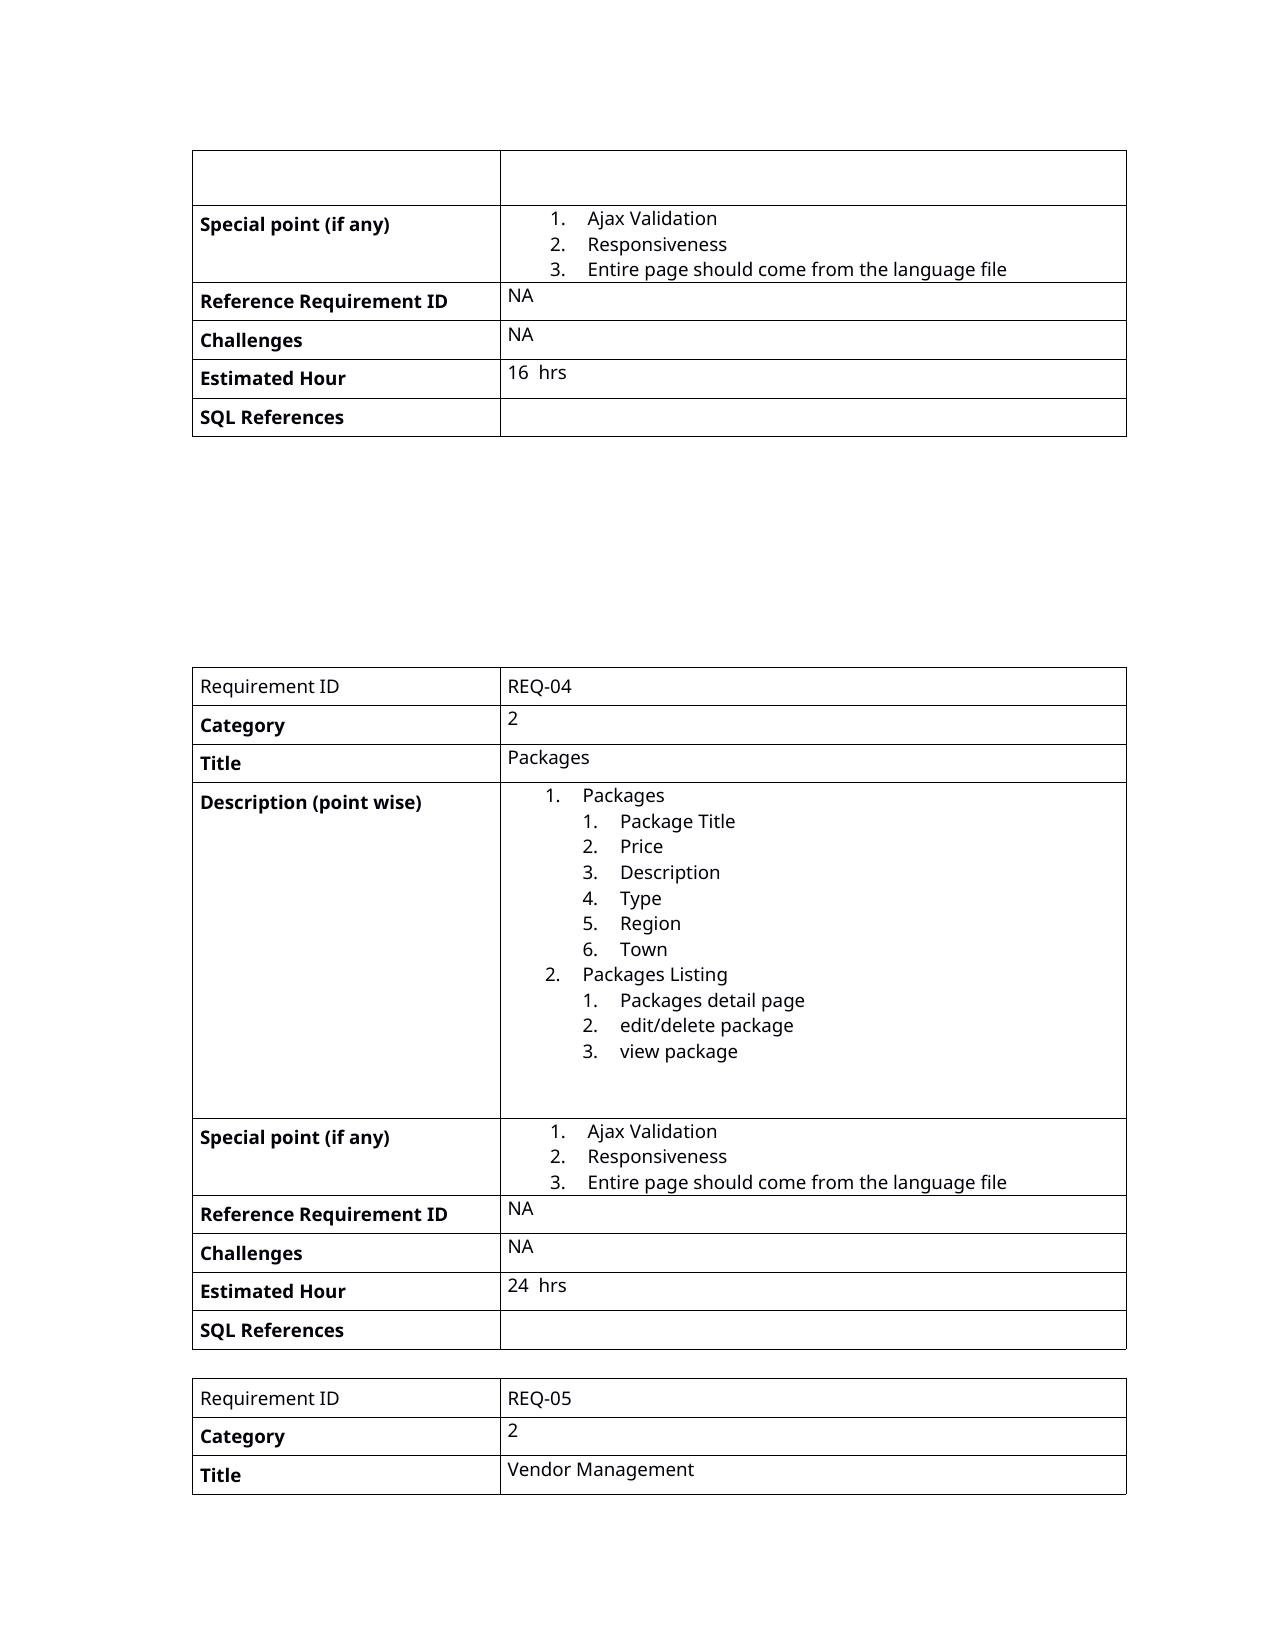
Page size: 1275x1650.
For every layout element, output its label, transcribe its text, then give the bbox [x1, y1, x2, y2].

table_cell Reference Requirement ID [193, 283, 500, 320]
table_cell Special point (if any) [193, 1119, 500, 1195]
table_header Requirement ID [193, 1379, 500, 1417]
table_cell NA [501, 321, 1126, 359]
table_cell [501, 151, 1126, 205]
table_cell SQL References [193, 1311, 500, 1349]
table_cell SQL References [193, 399, 500, 436]
table_cell 24 hrs [501, 1273, 1126, 1310]
table_header REQ-05 [501, 1379, 1126, 1417]
table_cell 16 hrs [501, 360, 1126, 397]
table_cell Estimated Hour [193, 360, 500, 397]
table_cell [193, 151, 500, 205]
table_cell NA [501, 1234, 1126, 1272]
table_cell Category [193, 706, 500, 744]
table_cell Challenges [193, 321, 500, 359]
table_cell Vendor Management [501, 1456, 1126, 1494]
table_cell Estimated Hour [193, 1273, 500, 1310]
table_cell 2 [501, 706, 1126, 744]
table_cell Packages [501, 745, 1126, 782]
table_cell Category [193, 1418, 500, 1455]
table_cell NA [501, 283, 1126, 320]
table_cell Title [193, 1456, 500, 1494]
table_cell Reference Requirement ID [193, 1196, 500, 1233]
table_cell 2 [501, 1418, 1126, 1455]
table_cell Ajax Validation Responsiveness Entire page should come from the language file [501, 206, 1126, 282]
table_cell Description (point wise) [193, 783, 500, 1118]
table_cell Challenges [193, 1234, 500, 1272]
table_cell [501, 1119, 1126, 1195]
table_cell Packages Package Title Price Description Type Region Town Packages Listing Packages detail page edit/delete package view package [501, 783, 1126, 1118]
table_header Requirement ID [193, 668, 500, 705]
table_cell Title [193, 745, 500, 782]
table_header REQ-04 [501, 668, 1126, 705]
table_cell Special point (if any) [193, 206, 500, 282]
table_cell [501, 399, 1126, 436]
table_cell [501, 1311, 1126, 1349]
table_cell NA [501, 1196, 1126, 1233]
